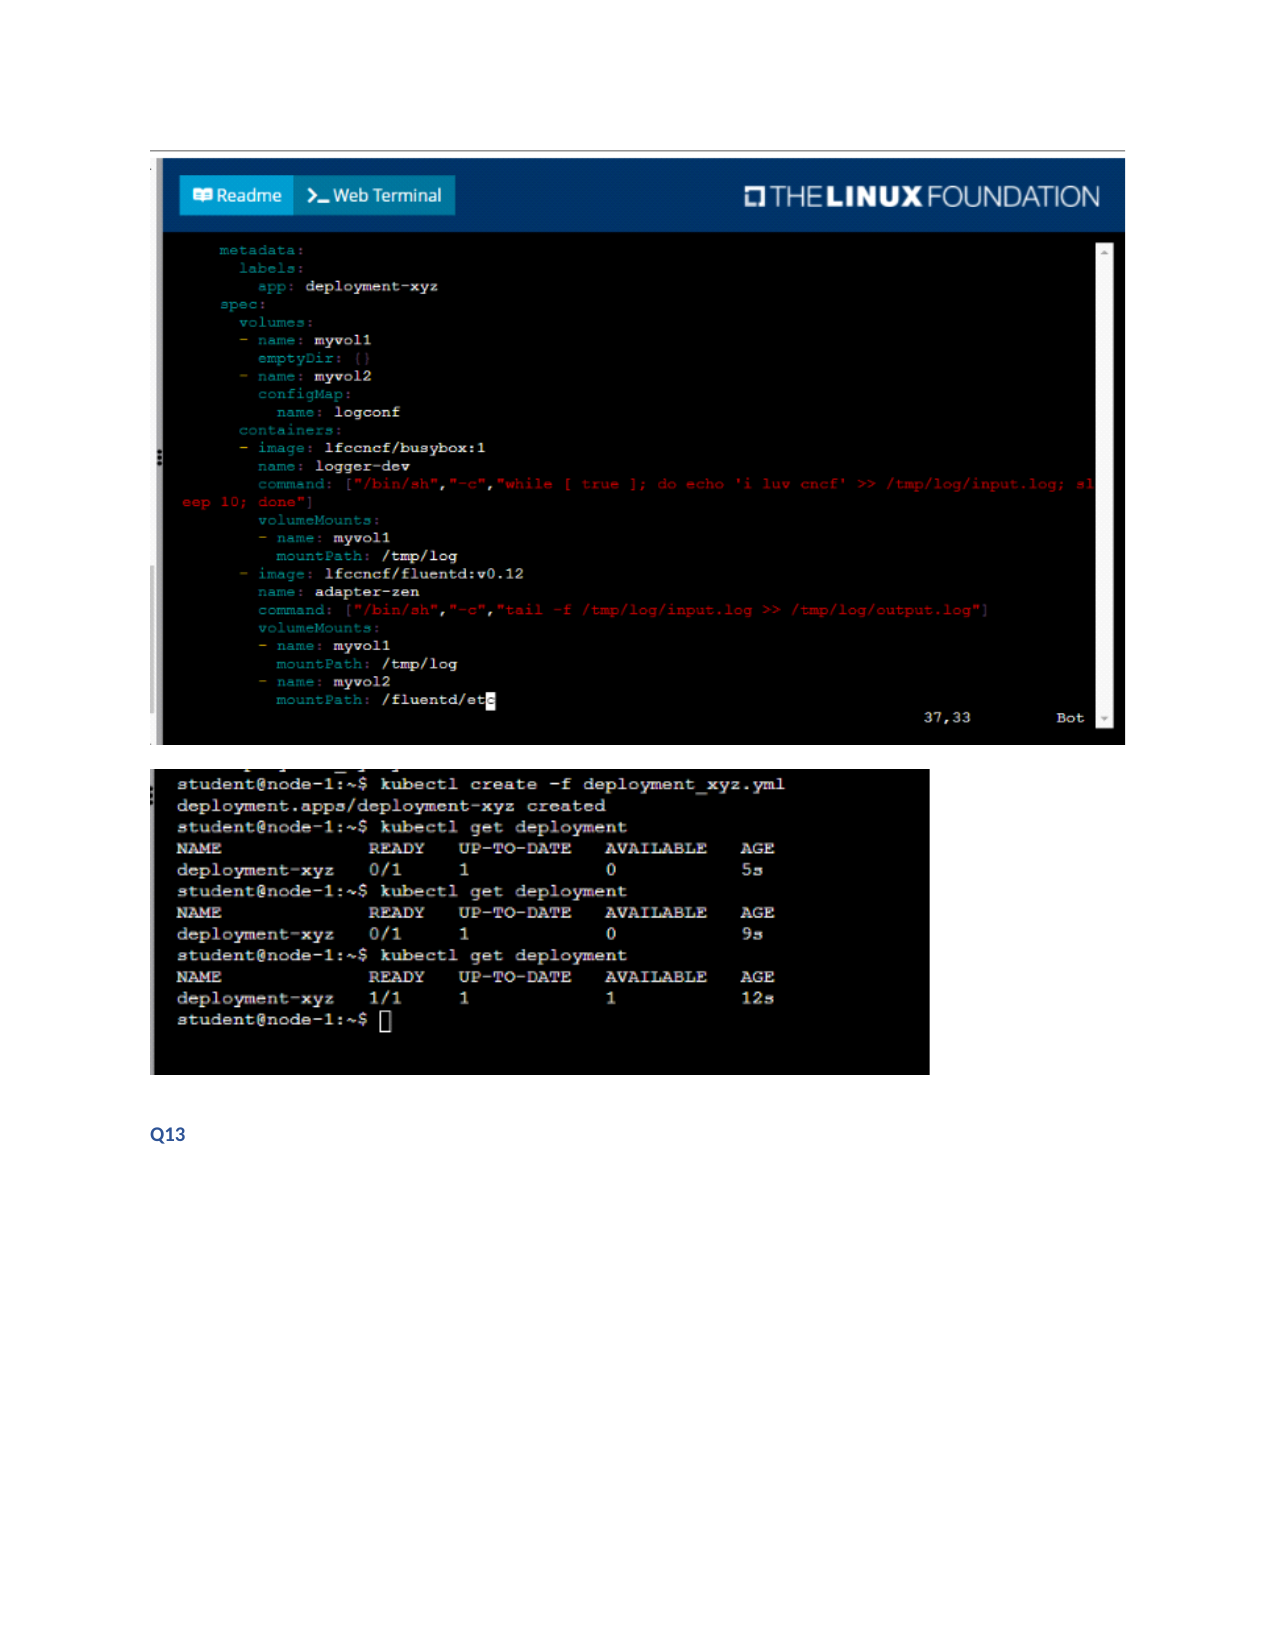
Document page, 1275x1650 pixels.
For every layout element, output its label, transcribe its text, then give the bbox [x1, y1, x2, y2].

picture [150, 769, 930, 1075]
subtitle Q13 [150, 1121, 1125, 1147]
picture [150, 150, 1125, 745]
